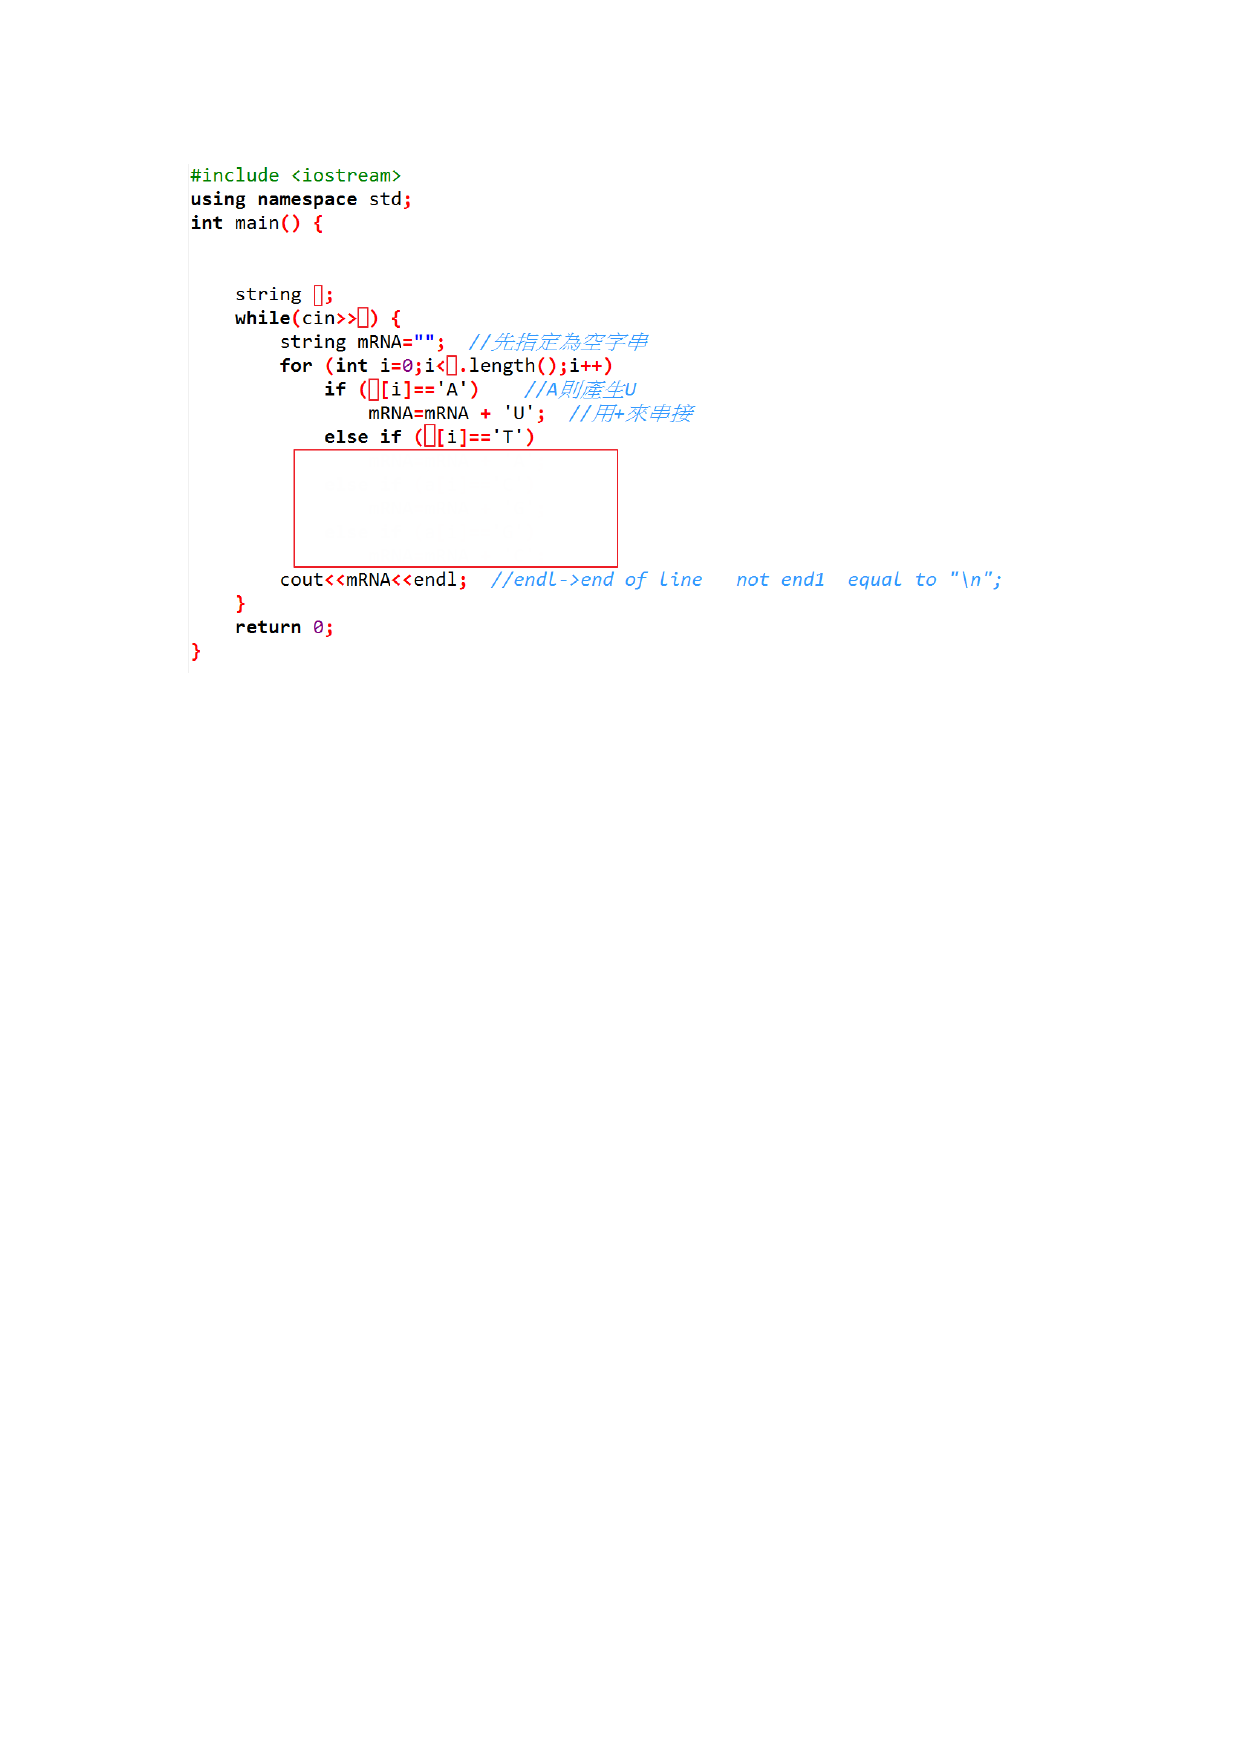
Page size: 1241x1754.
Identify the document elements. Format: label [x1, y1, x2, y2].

picture [187, 164, 1053, 673]
